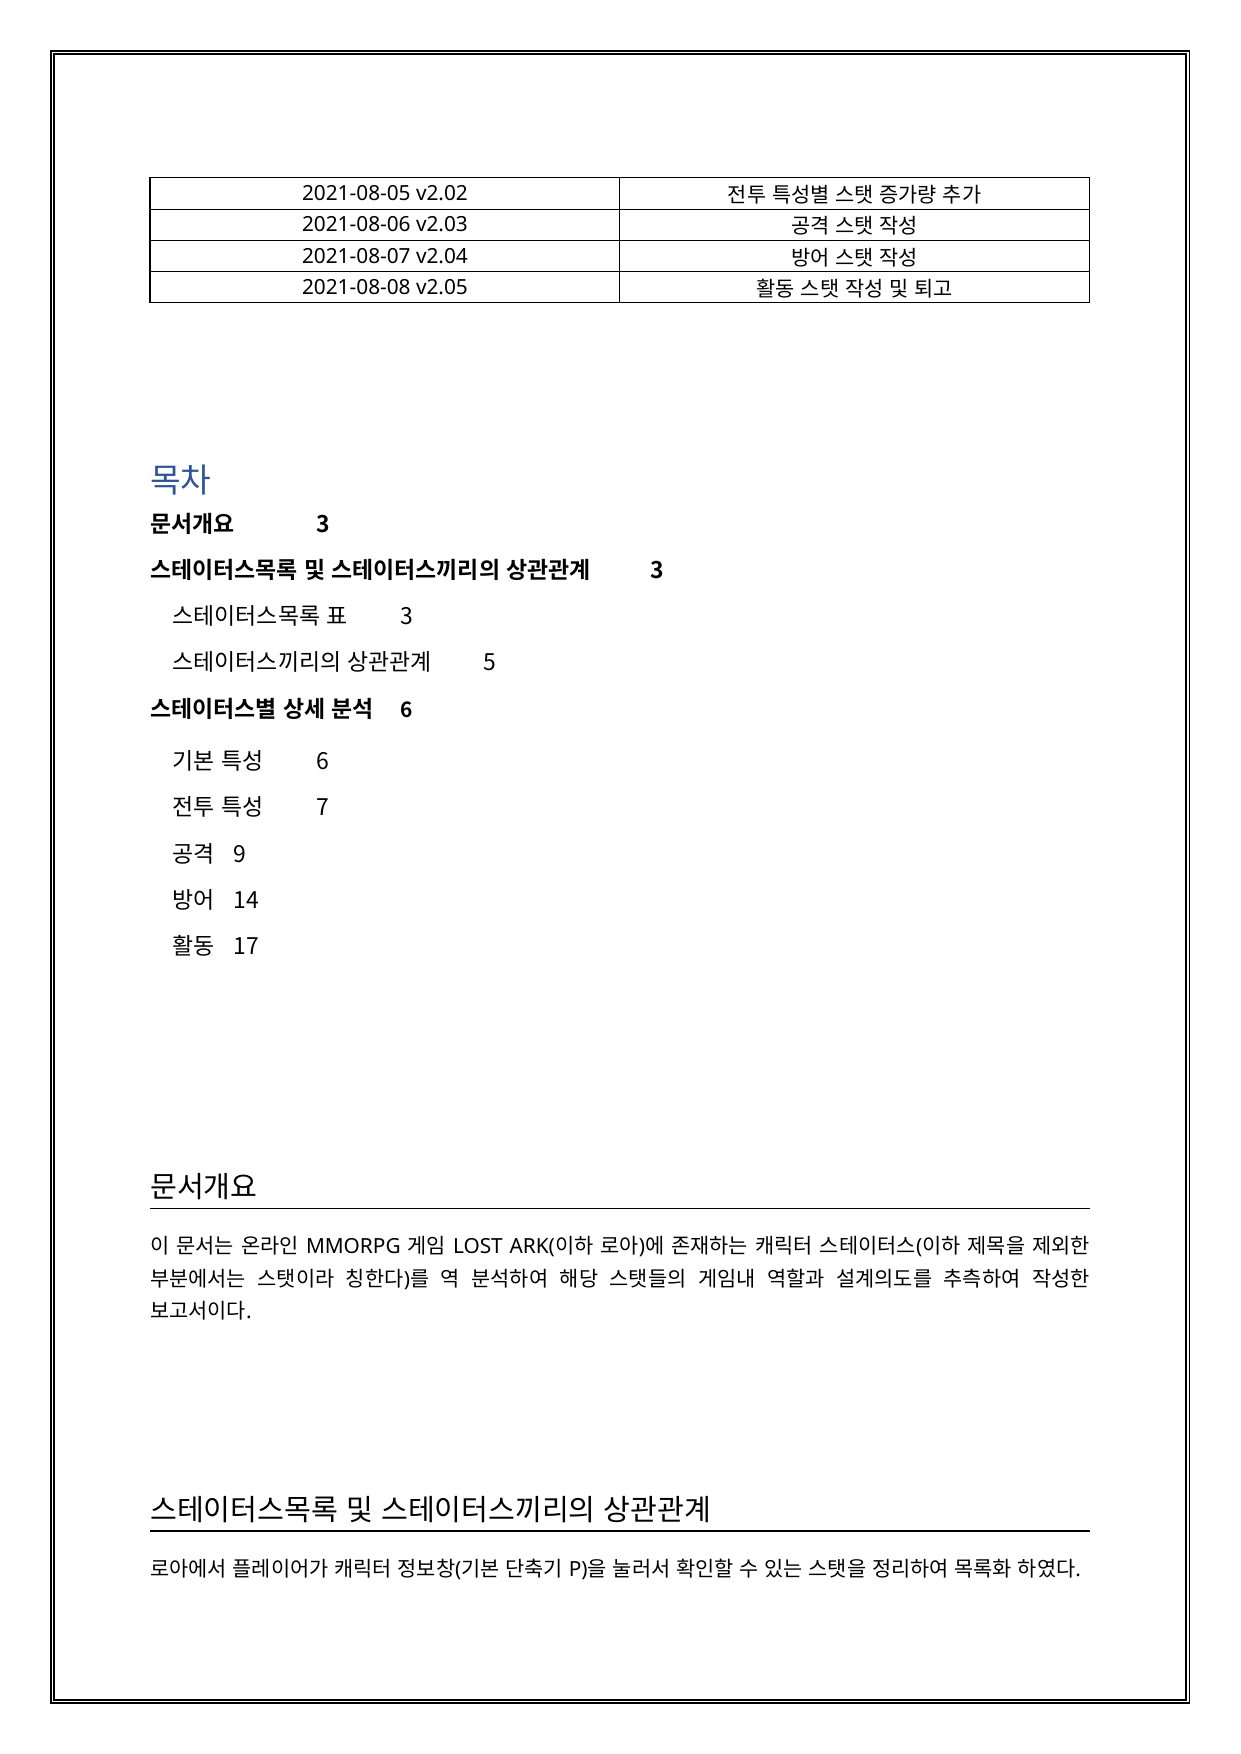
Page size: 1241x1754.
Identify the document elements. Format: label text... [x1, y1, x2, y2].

table_cell 2021-08-08 v2.05 [151, 272, 619, 302]
text 로아에서 플레이어가 캐릭터 정보창(기본 단축기 P)을 눌러서 확인할 수 있는 스탯을 정리하여 목록화 하였다. [150, 1552, 1090, 1582]
text 이 문서는 온라인 MMORPG 게임 LOST ARK(이하 로아)에 존재하는 캐릭터 스테이터스(이하 제목을 제외한 부분에서는 스탯이라 칭한다)를 역 분석하여 해당 스탯들의 게임내 역할과 설계의도를 추측하여 작성한 보고서이다. [150, 1229, 1090, 1325]
table_cell 2021-08-06 v2.03 [151, 210, 619, 240]
table_cell 활동 스탯 작성 및 퇴고 [620, 272, 1089, 302]
subtitle 스테이터스목록 및 스테이터스끼리의 상관관계 [150, 1486, 1090, 1530]
table_cell 2021-08-05 v2.02 [151, 178, 619, 208]
table_cell 공격 스탯 작성 [620, 210, 1089, 240]
table_cell 2021-08-07 v2.04 [151, 241, 619, 271]
subtitle 문서개요 [150, 1163, 1090, 1208]
table_cell 전투 특성별 스탯 증가량 추가 [620, 178, 1089, 208]
table_cell 방어 스탯 작성 [620, 241, 1089, 271]
